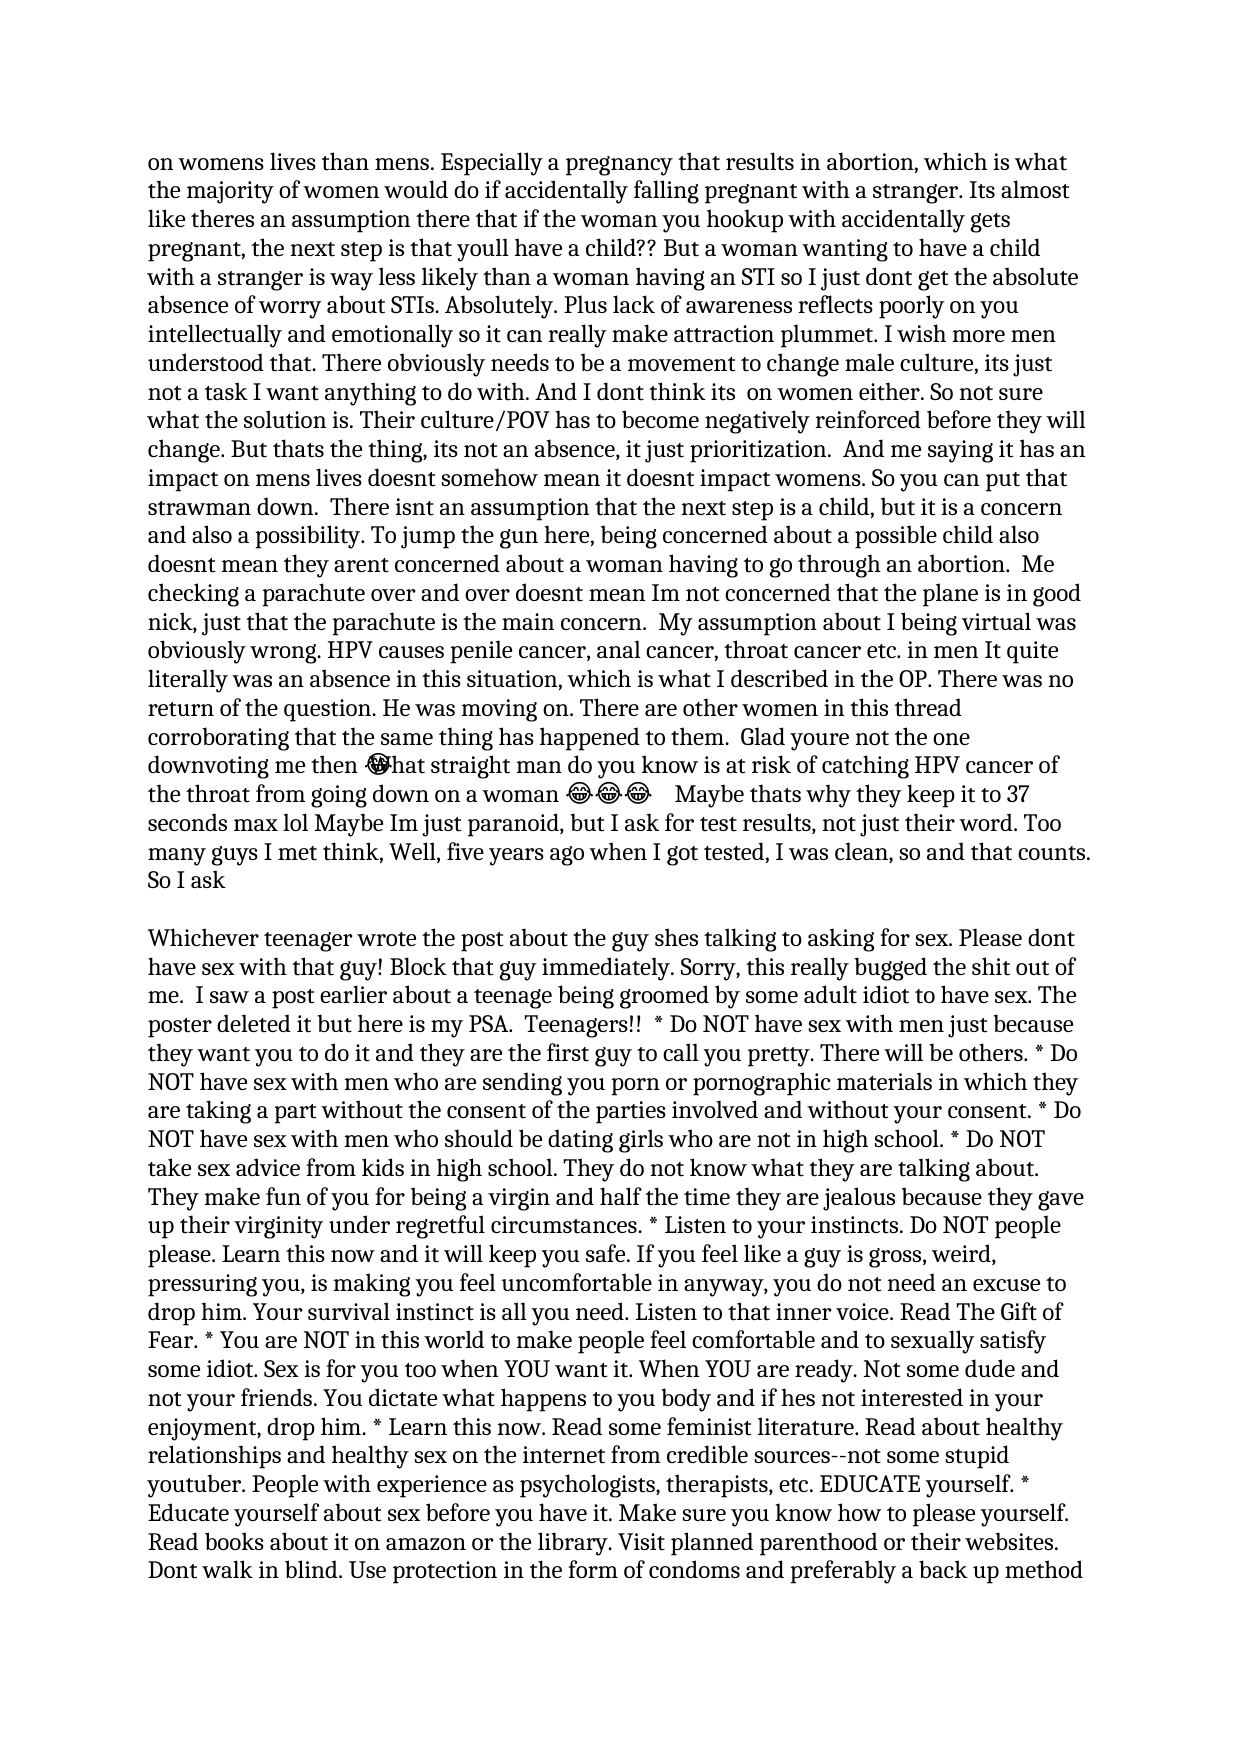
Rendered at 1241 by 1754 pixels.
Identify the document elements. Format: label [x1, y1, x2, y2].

text [148, 924, 1093, 1585]
text [148, 148, 1093, 895]
